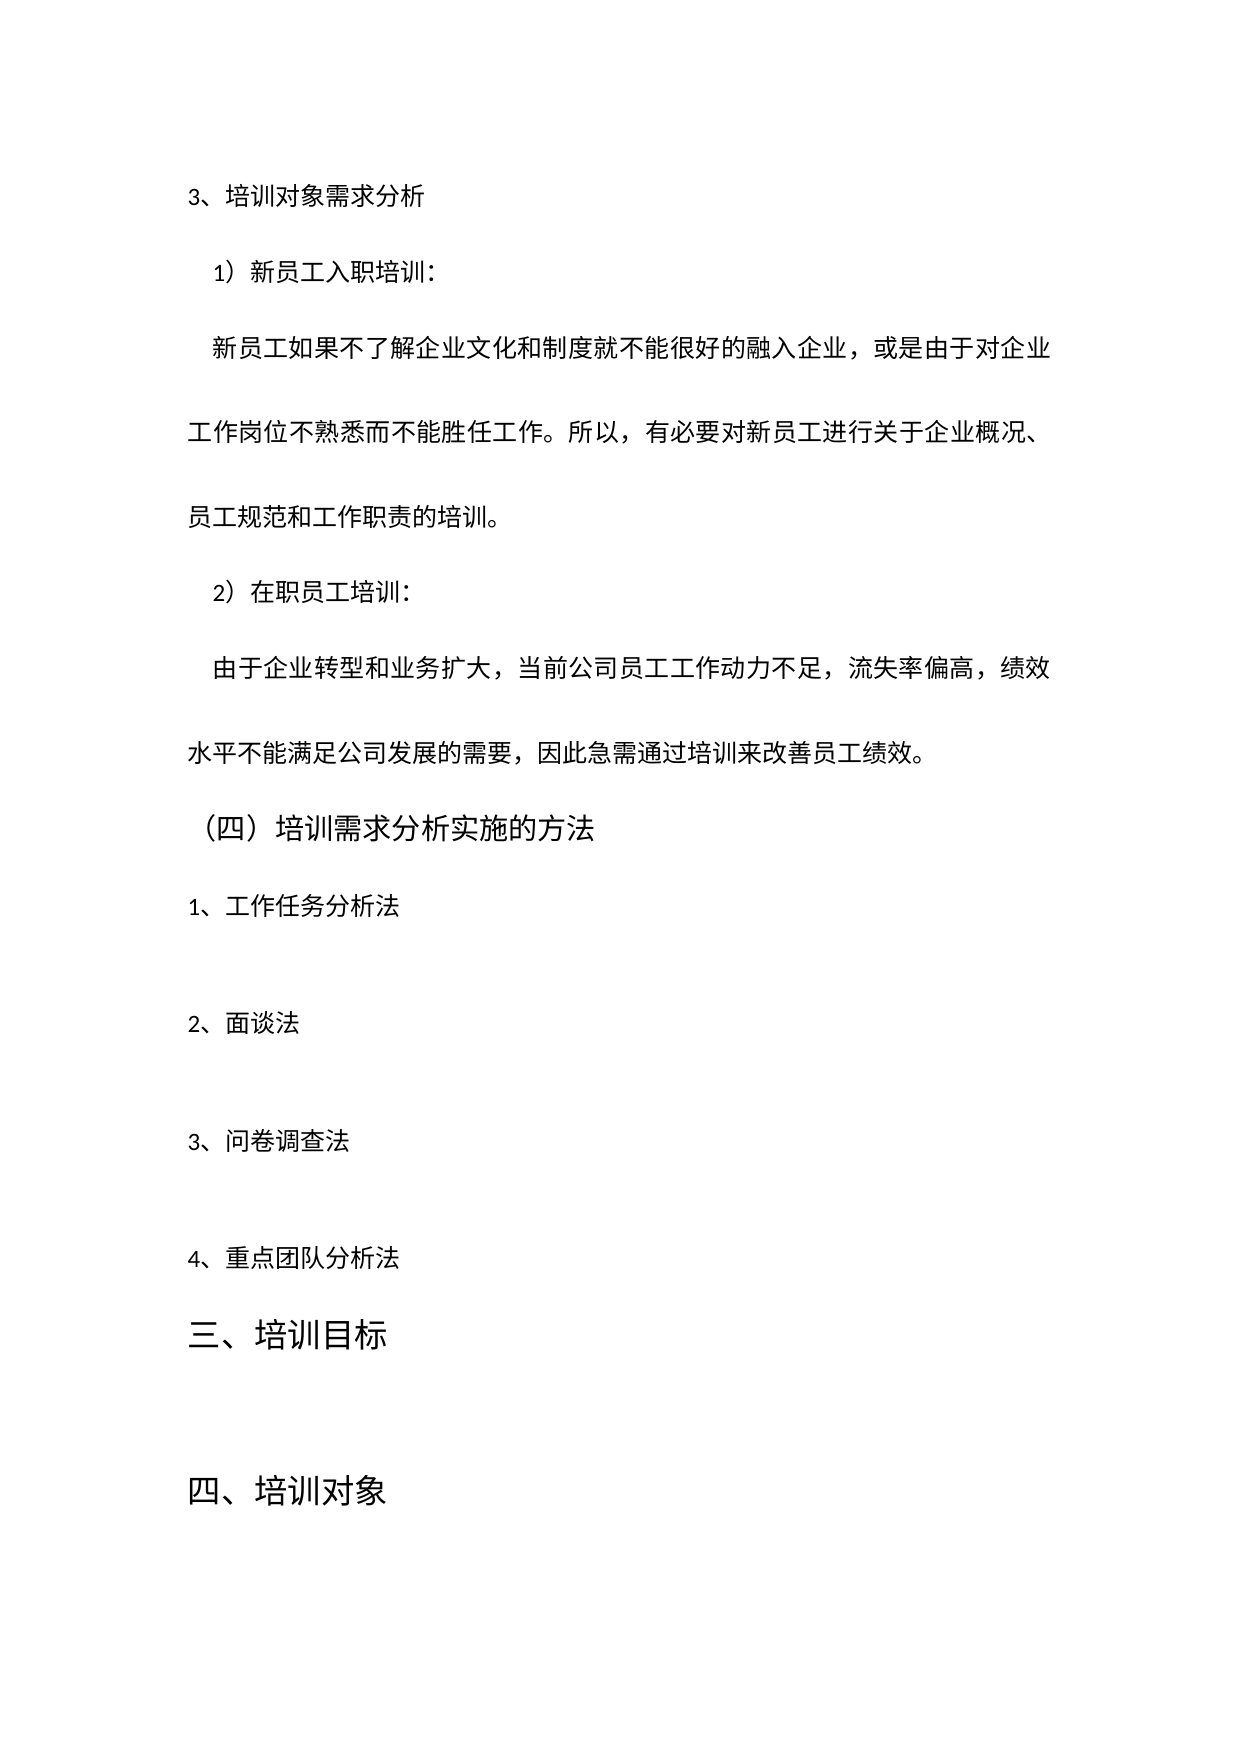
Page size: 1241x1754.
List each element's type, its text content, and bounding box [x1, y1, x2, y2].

text 由于企业转型和业务扩大，当前公司员工工作动力不足，流失率偏高，绩效水平不能满足公司发展的需要，因此急需通过培训来改善员工绩效。 [187, 634, 1053, 784]
text 四、培训对象 [187, 1457, 1053, 1522]
text 2）在职员工培训： [187, 558, 1053, 623]
text 2、面谈法 [187, 989, 1053, 1054]
text （四）培训需求分析实施的方法 [187, 794, 1053, 859]
text 4、重点团队分析法 [187, 1224, 1053, 1289]
text 新员工如果不了解企业文化和制度就不能很好的融入企业，或是由于对企业工作岗位不熟悉而不能胜任工作。所以，有必要对新员工进行关于企业概况、员工规范和工作职责的培训。 [187, 314, 1053, 548]
text 三、培训目标 [187, 1300, 1053, 1365]
text 3、问卷调查法 [187, 1107, 1053, 1172]
text 1）新员工入职培训： [187, 238, 1053, 303]
text 1、工作任务分析法 [187, 872, 1053, 937]
text 3、培训对象需求分析 [187, 162, 1053, 227]
